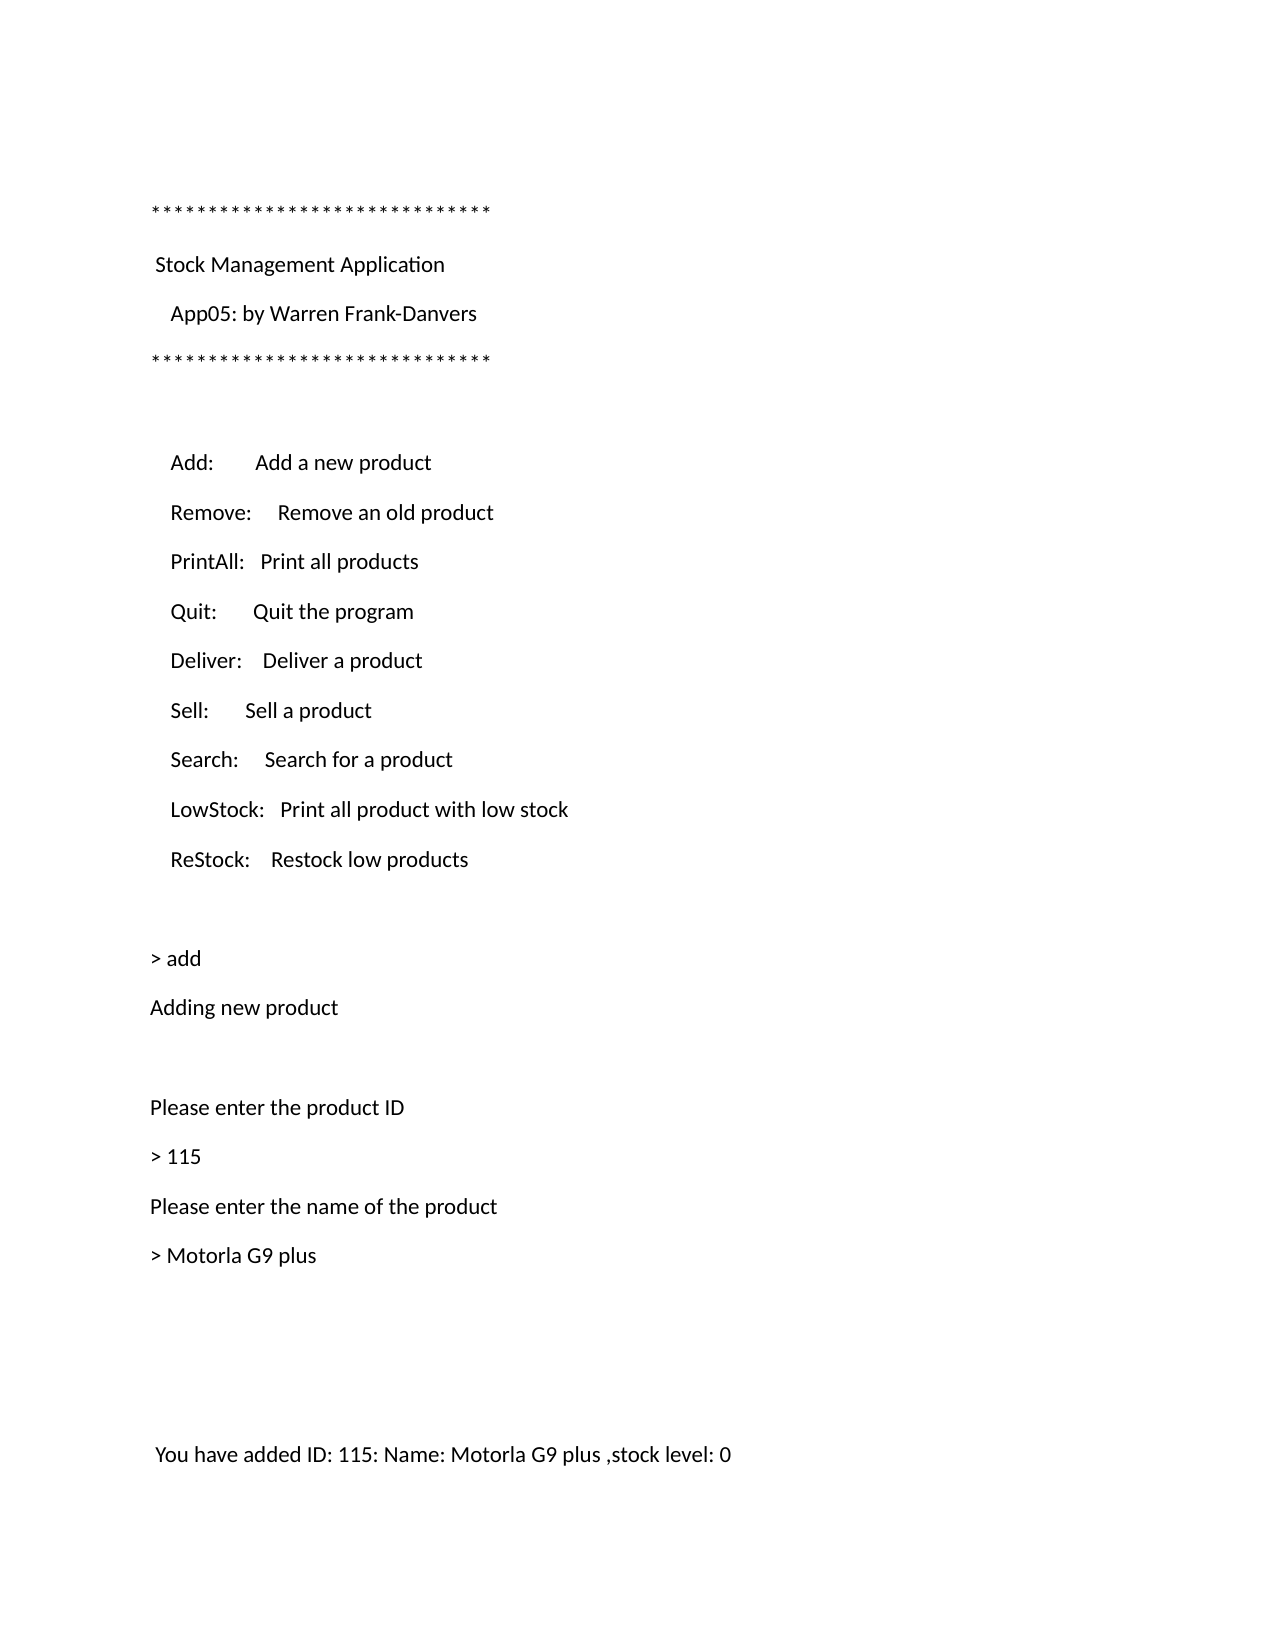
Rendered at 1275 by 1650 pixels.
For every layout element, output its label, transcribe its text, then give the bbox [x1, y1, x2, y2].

text > add [150, 943, 1125, 972]
text Quit: Quit the program [150, 596, 1125, 625]
text Search: Search for a product [150, 745, 1125, 774]
text ReStock: Restock low products [150, 844, 1125, 873]
text LowStock: Print all product with low stock [150, 794, 1125, 823]
text > Motorla G9 plus [150, 1241, 1125, 1269]
text Deliver: Deliver a product [150, 646, 1125, 674]
text > 115 [150, 1142, 1125, 1170]
text Remove: Remove an old product [150, 497, 1125, 526]
text Add: Add a new product [150, 447, 1125, 476]
text ****************************** [150, 199, 1125, 228]
text PrintAll: Print all products [150, 547, 1125, 575]
text Adding new product [150, 993, 1125, 1022]
text Stock Management Application [150, 249, 1125, 278]
text Please enter the product ID [150, 1092, 1125, 1121]
text You have added ID: 115: Name: Motorla G9 plus ,stock level: 0 [150, 1439, 1125, 1468]
text Sell: Sell a product [150, 695, 1125, 724]
text App05: by Warren Frank-Danvers [150, 299, 1125, 327]
text ****************************** [150, 348, 1125, 377]
text Please enter the name of the product [150, 1191, 1125, 1220]
